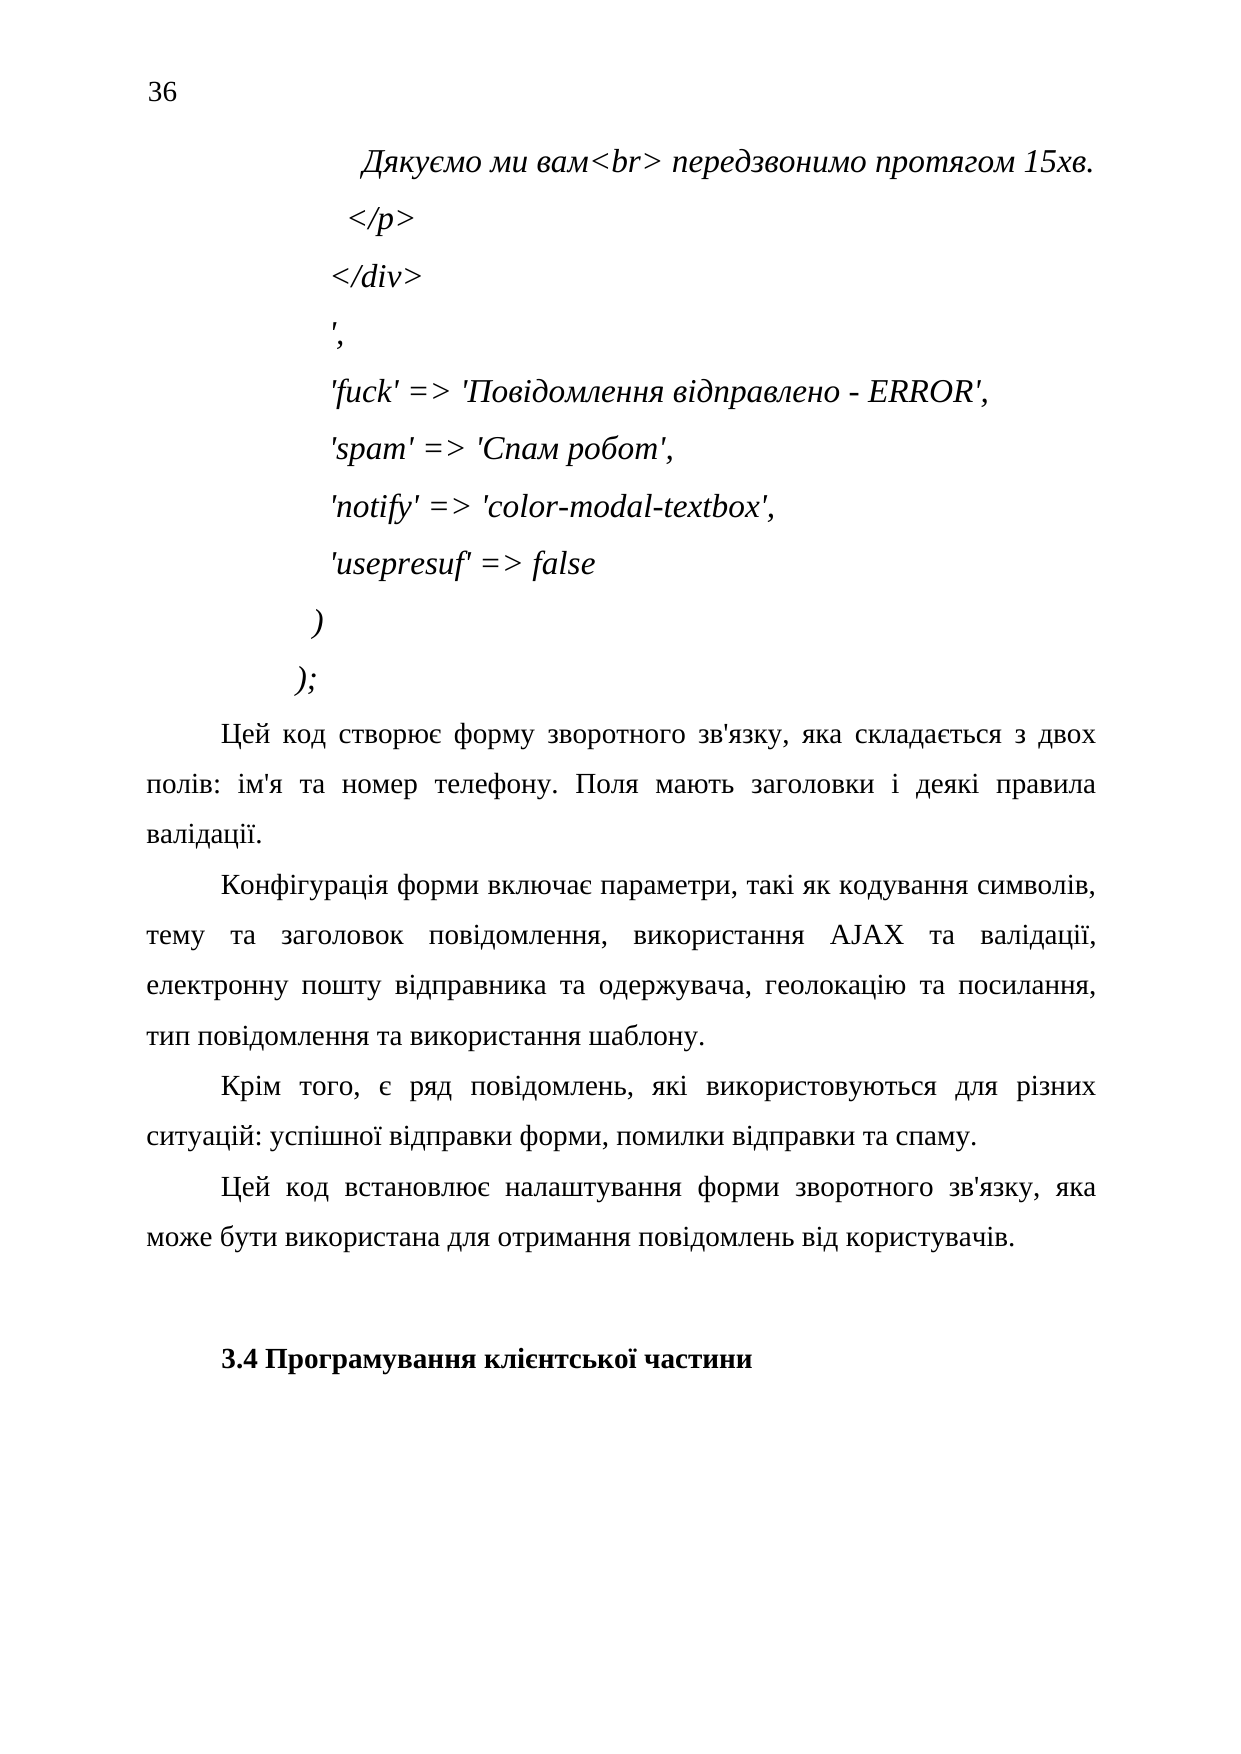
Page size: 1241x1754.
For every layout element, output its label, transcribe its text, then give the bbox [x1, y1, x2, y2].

text ) [221, 601, 1152, 639]
text Крім того, є ряд повідомлень, які використовуються для різних ситуацій: успішної відправки форми, помилки відправки та спаму. [146, 1068, 1097, 1152]
text ); [221, 658, 1152, 697]
text Дякуємо ми вам<br> передзвонимо протягом 15хв. [221, 141, 1152, 179]
text Цей код встановлює налаштування форми зворотного зв'язку, яка може бути використана для отримання повідомлень від користувачів. [146, 1169, 1097, 1253]
text 'usepresuf' => false [221, 543, 1152, 582]
text Конфігурація форми включає параметри, такі як кодування символів, тему та заголовок повідомлення, використання AJAX та валідації, електронну пошту відправника та одержувача, геолокацію та посилання, тип повідомлення та використання шаблону. [146, 867, 1097, 1051]
text 'notify' => 'color-modal-textbox', [221, 486, 1152, 524]
subtitle 3.4 Програмування клієнтської частини [148, 1342, 1134, 1375]
text 'spam' => 'Cпам робот', [221, 428, 1152, 467]
text </p> [221, 198, 1152, 237]
text ', [221, 313, 1152, 352]
text Цей код створює форму зворотного зв'язку, яка складається з двох полів: ім'я та номер телефону. Поля мають заголовки і деякі правила валідації. [146, 716, 1097, 850]
text </div> [221, 256, 1152, 294]
text 'fuck' => 'Повідомлення відправлено - ERROR', [221, 371, 1152, 409]
